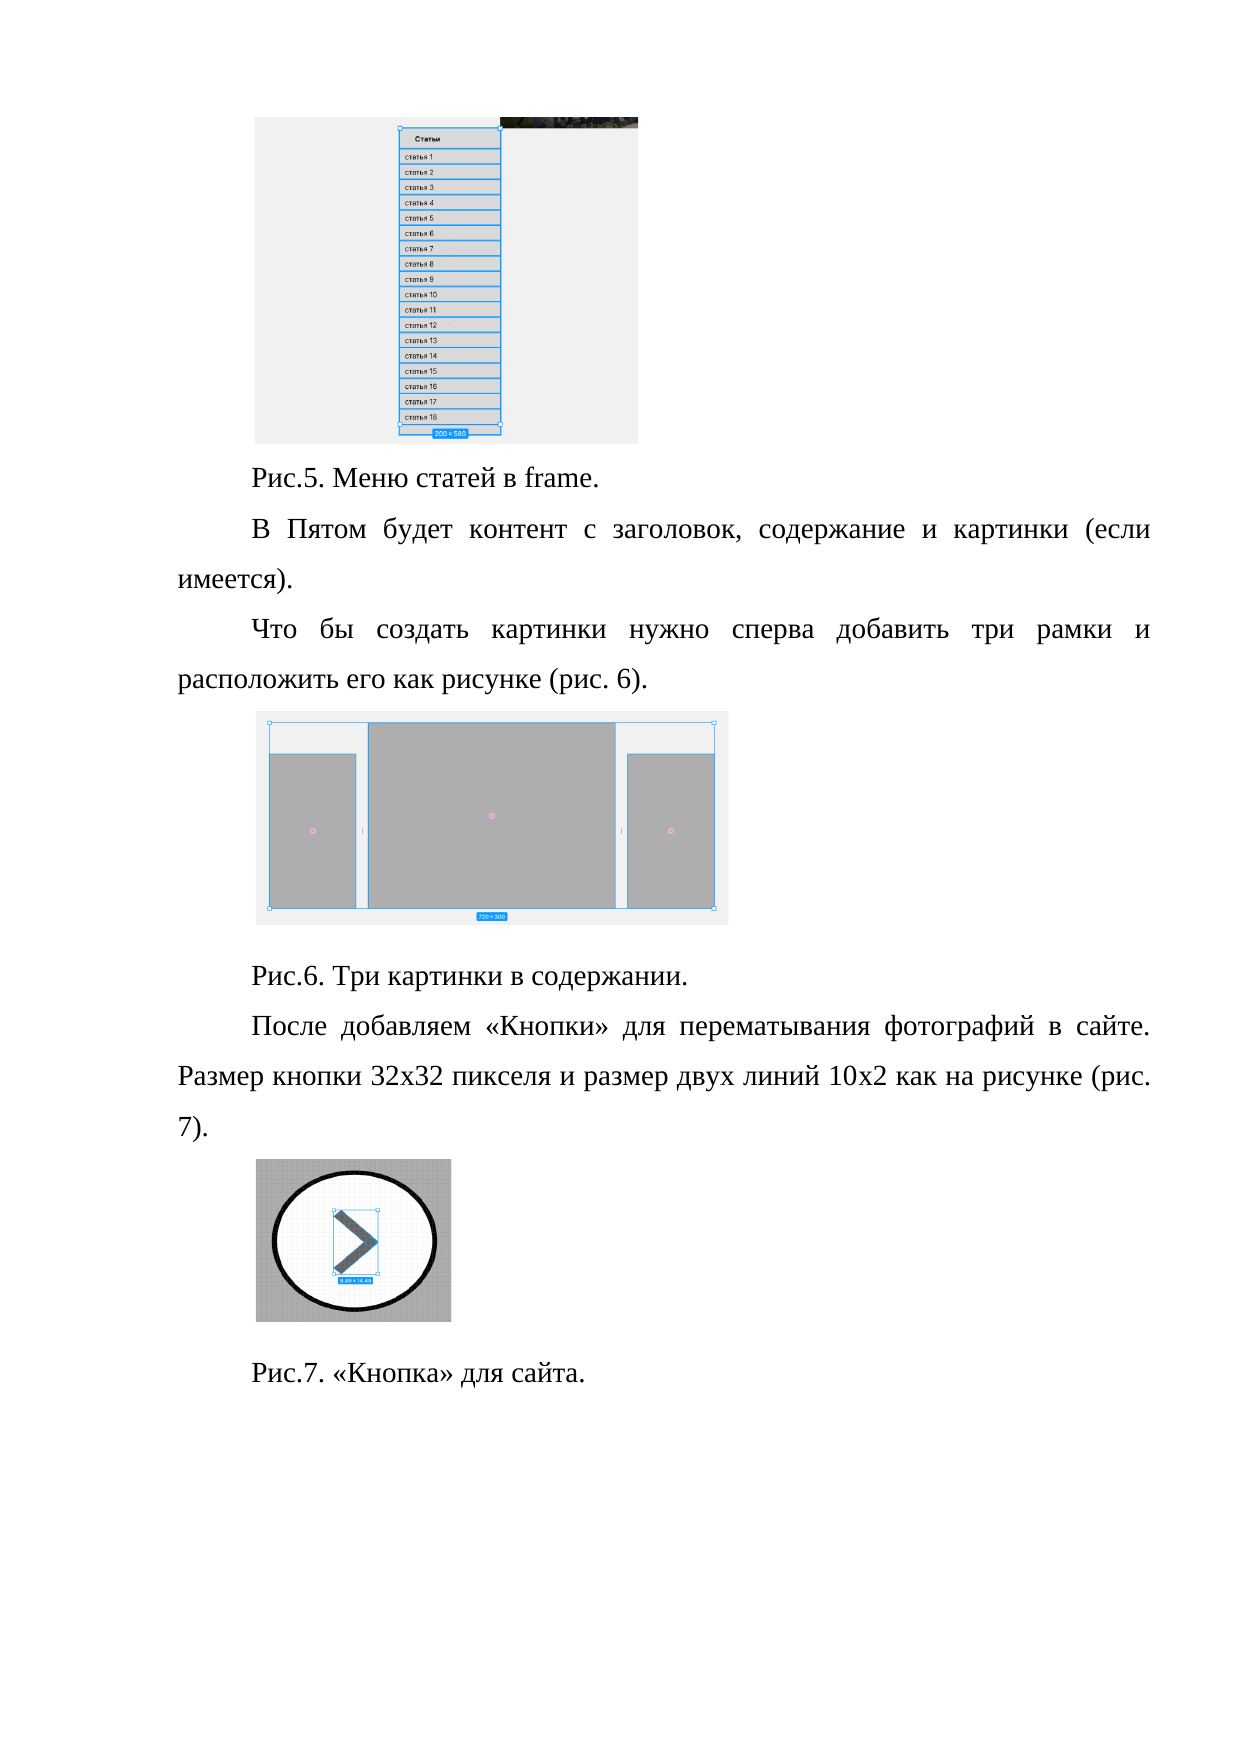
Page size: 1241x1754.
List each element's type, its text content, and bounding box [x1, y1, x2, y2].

picture [255, 711, 729, 925]
picture [255, 1159, 452, 1322]
picture [254, 117, 639, 444]
text После добавляем «Кнопки» для перематывания фотографий в сайте. Размер кнопки 32x32 пикселя и размер двух линий 10x2 как на рисунке (рис. 7). [177, 1008, 1152, 1142]
text В Пятом будет контент с заголовок, содержание и картинки (если имеется). [177, 511, 1152, 594]
text Что бы создать картинки нужно сперва добавить три рамки и расположить его как рисунке (рис. 6). [177, 611, 1152, 695]
text Рис.7. «Кнопка» для сайта. [177, 1159, 1152, 1389]
